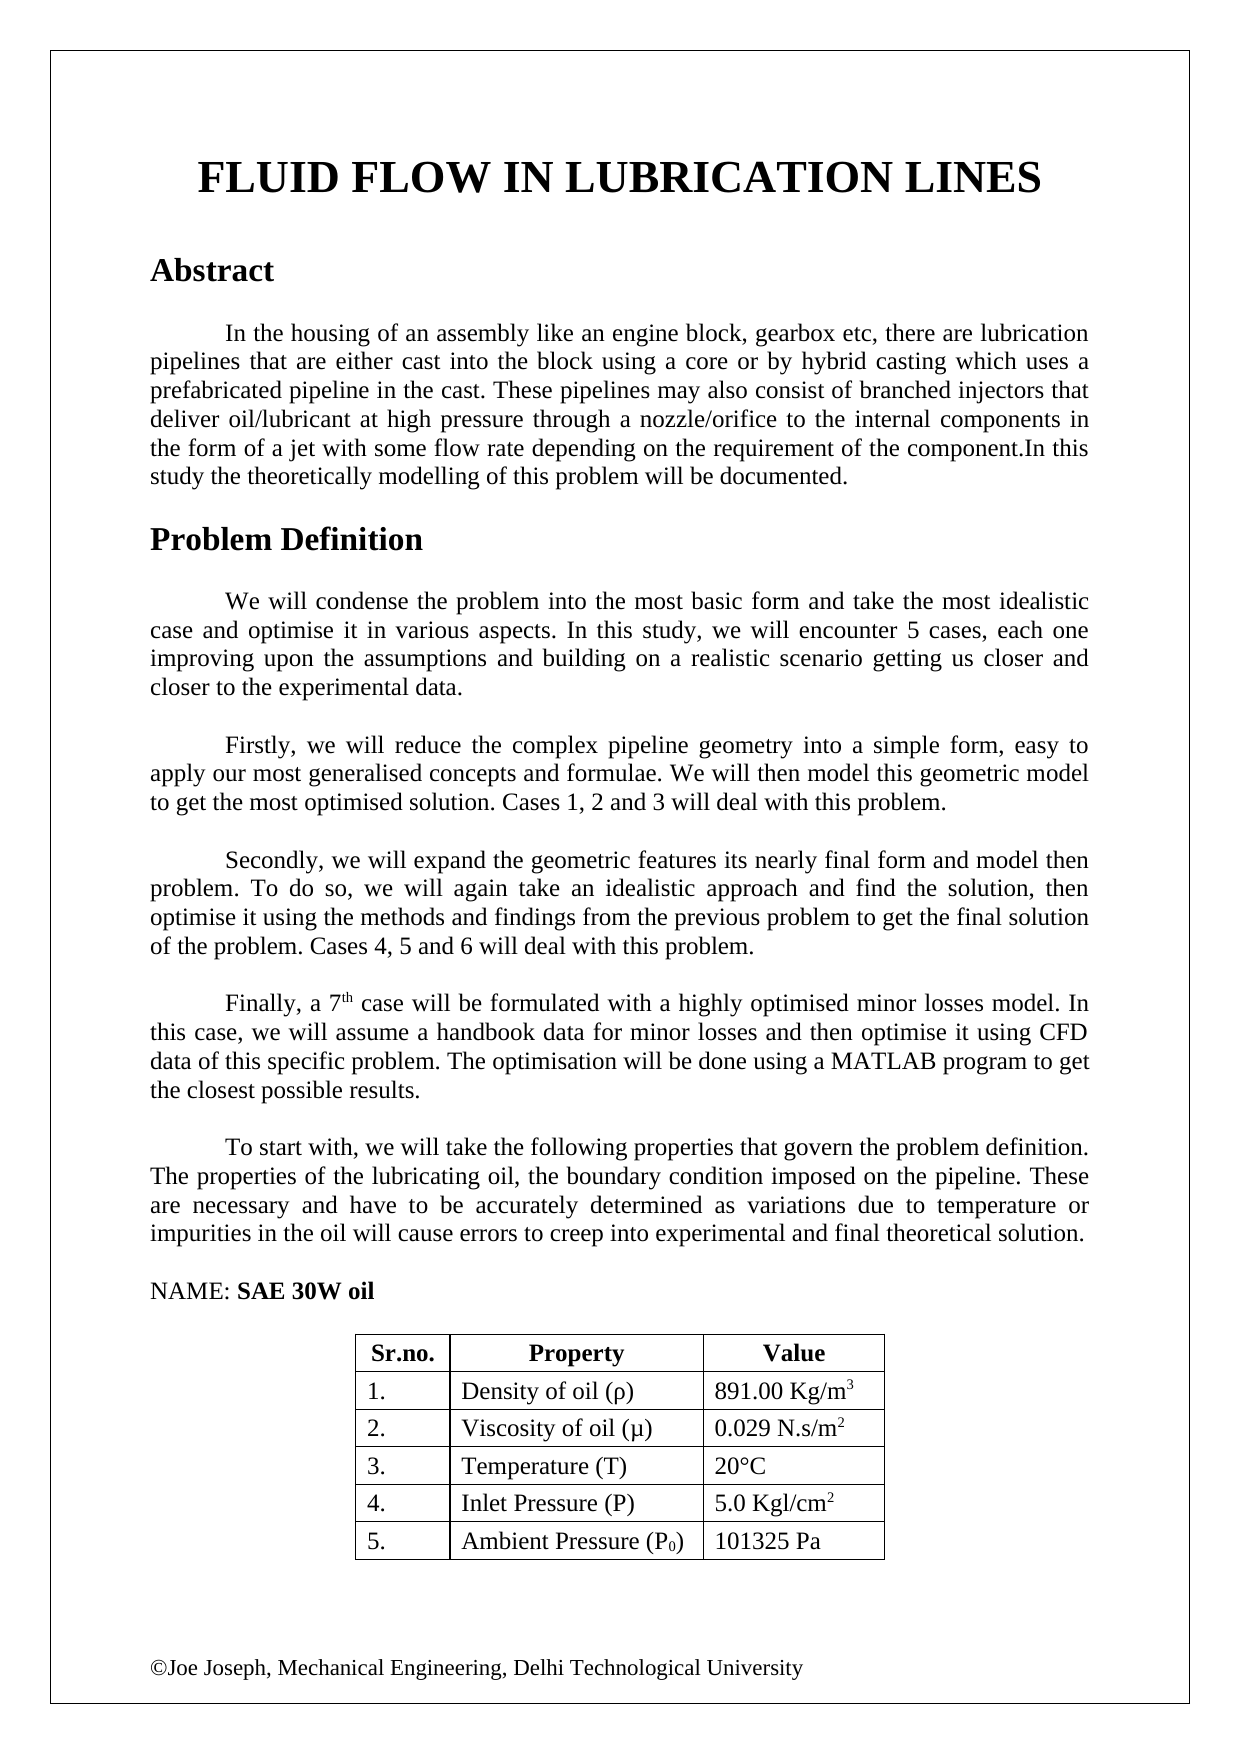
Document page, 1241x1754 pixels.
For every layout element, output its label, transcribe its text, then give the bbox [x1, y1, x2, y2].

table_cell 0.029 N.s/m2 [704, 1410, 884, 1446]
table_cell 1. [356, 1372, 449, 1408]
text NAME: SAE 30W oil [150, 1276, 1090, 1305]
table_cell 101325 Pa [704, 1522, 884, 1558]
table_cell 3. [356, 1447, 449, 1483]
table_cell 20°C [704, 1447, 884, 1483]
table_cell Viscosity of oil (µ) [451, 1410, 703, 1446]
text Secondly, we will expand the geometric features its nearly final form and model then problem. To do so, we will again take an idealistic approach and find the solution, then optimise it using the methods and findings from the previous problem to get the final solution of the problem. Cases 4, 5 and 6 will deal with this problem. [150, 845, 1090, 960]
table_header Property [451, 1335, 703, 1371]
table_cell Temperature (T) [451, 1447, 703, 1483]
text Abstract [150, 251, 1090, 289]
table_cell Ambient Pressure (P0) [451, 1522, 703, 1558]
text We will condense the problem into the most basic form and take the most idealistic case and optimise it in various aspects. In this study, we will encounter 5 cases, each one improving upon the assumptions and building on a realistic scenario getting us closer and closer to the experimental data. [150, 586, 1090, 701]
text FLUID FLOW IN LUBRICATION LINES [150, 150, 1090, 203]
table_cell Density of oil (ρ) [451, 1372, 703, 1408]
table_header Value [704, 1335, 884, 1371]
text Finally, a 7th case will be formulated with a highly optimised minor losses model. In this case, we will assume a handbook data for minor losses and then optimise it using CFD data of this specific problem. The optimisation will be done using a MATLAB program to get the closest possible results. [150, 988, 1090, 1103]
table_cell 5.0 Kgl/cm2 [704, 1485, 884, 1521]
table_header Sr.no. [356, 1335, 449, 1371]
text Problem Definition [150, 519, 1090, 557]
text In the housing of an assembly like an engine block, gearbox etc, there are lubrication pipelines that are either cast into the block using a core or by hybrid casting which uses a prefabricated pipeline in the cast. These pipelines may also consist of branched injectors that deliver oil/lubricant at high pressure through a nozzle/orifice to the internal components in the form of a jet with some flow rate depending on the requirement of the component.In this study the theoretically modelling of this problem will be documented. [150, 318, 1090, 490]
text Firstly, we will reduce the complex pipeline geometry into a simple form, easy to apply our most generalised concepts and formulae. We will then model this geometric model to get the most optimised solution. Cases 1, 2 and 3 will deal with this problem. [150, 730, 1090, 816]
table_cell 2. [356, 1410, 449, 1446]
text To start with, we will take the following properties that govern the problem definition. The properties of the lubricating oil, the boundary condition imposed on the pipeline. These are necessary and have to be accurately determined as variations due to temperature or impurities in the oil will cause errors to creep into experimental and final theoretical solution. [150, 1132, 1090, 1247]
table_cell 891.00 Kg/m3 [704, 1372, 884, 1408]
table_cell 4. [356, 1485, 449, 1521]
table_cell Inlet Pressure (P) [451, 1485, 703, 1521]
table_cell 5. [356, 1522, 449, 1558]
